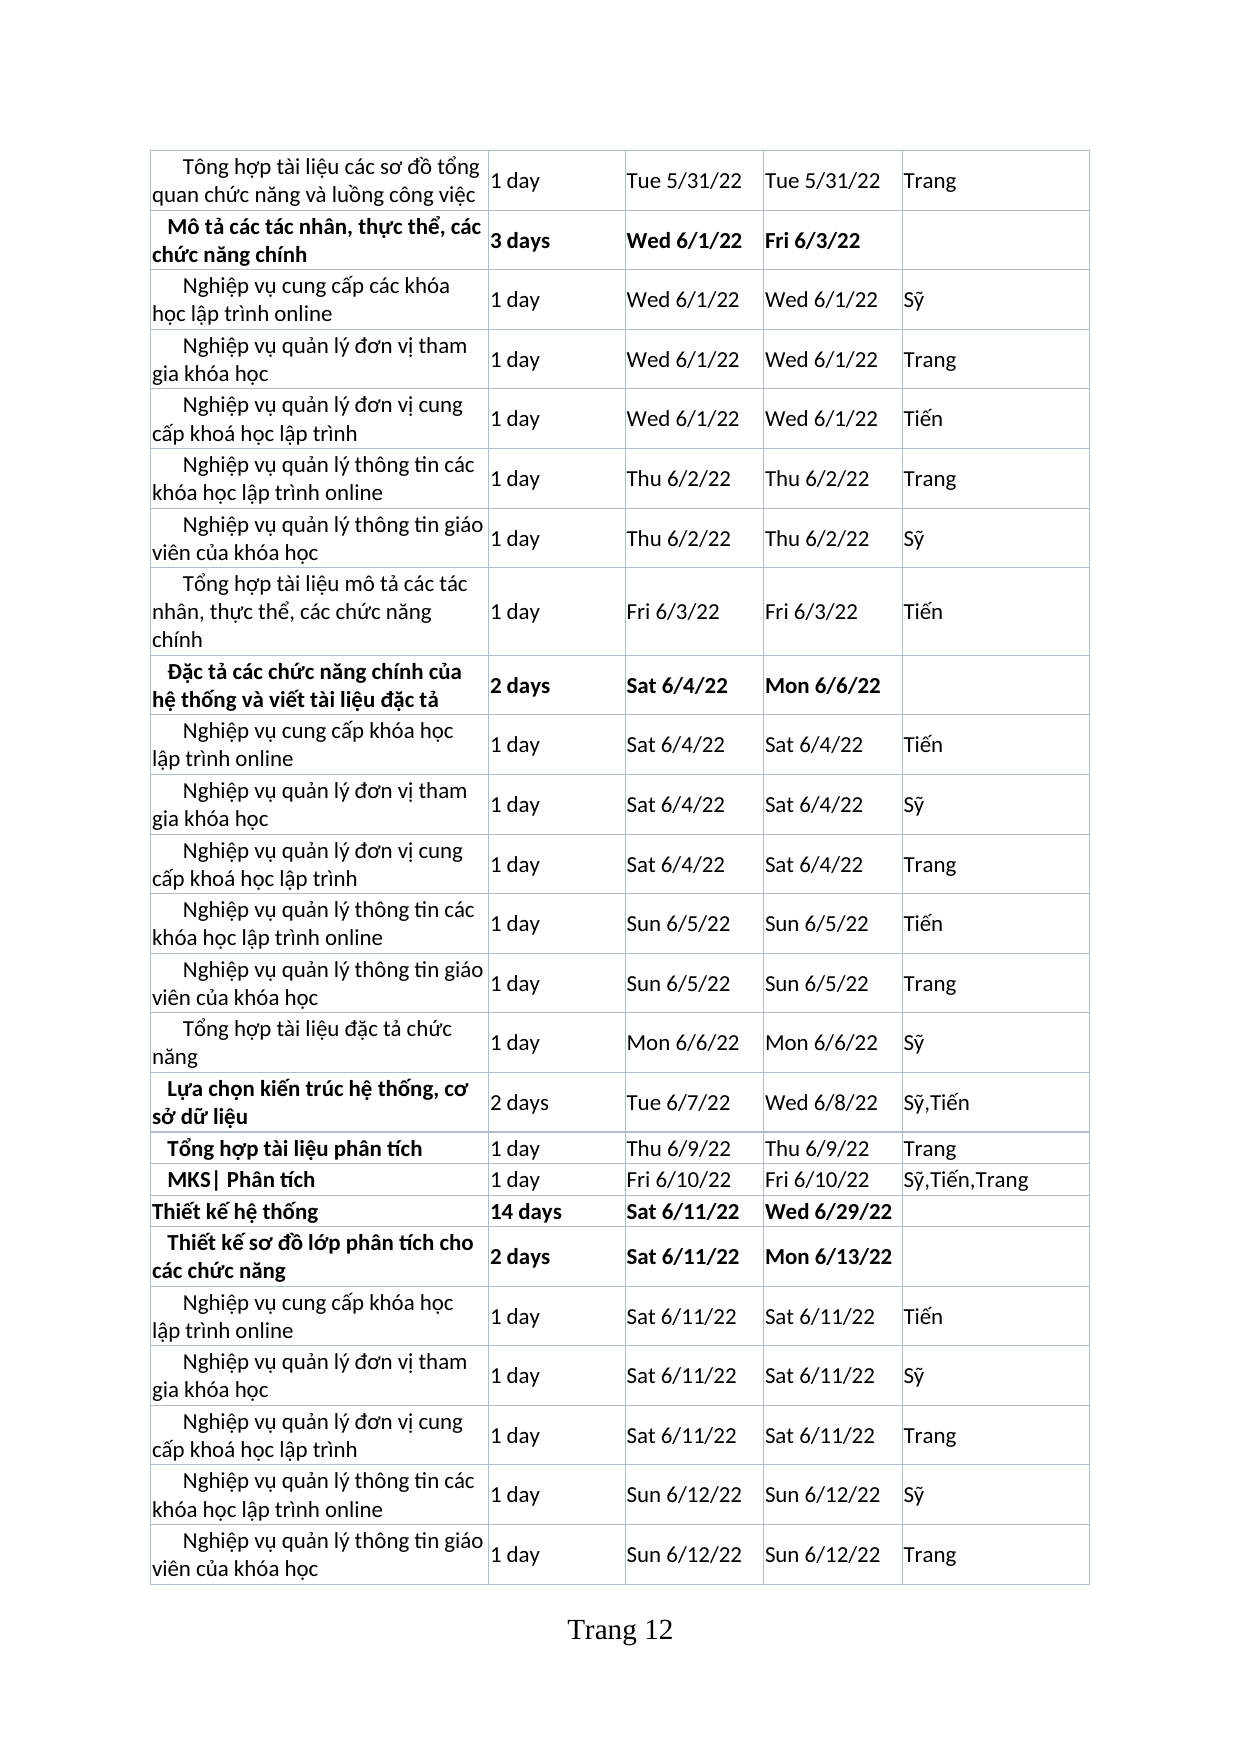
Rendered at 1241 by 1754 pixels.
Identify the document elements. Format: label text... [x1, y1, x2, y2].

table_cell Thu 6/2/22 [764, 509, 902, 567]
table_cell Nghiệp vụ quản lý thông tin giáo viên của khóa học [151, 509, 488, 567]
table_cell Sat 6/4/22 [626, 656, 763, 714]
table_cell 1 day [489, 1133, 625, 1163]
table_cell Wed 6/1/22 [764, 389, 902, 448]
table_cell Trang [903, 954, 1089, 1012]
table_cell Sat 6/11/22 [626, 1196, 763, 1226]
table_cell 1 day [489, 1406, 625, 1464]
table_cell Sỹ [903, 775, 1089, 833]
table_cell Trang [903, 1133, 1089, 1163]
table_cell Wed 6/1/22 [764, 270, 902, 329]
table_cell Tue 5/31/22 [626, 151, 763, 209]
table_cell Lựa chọn kiến trúc hệ thống, cơ sở dữ liệu [151, 1073, 488, 1131]
table_cell Fri 6/3/22 [764, 568, 902, 655]
table_cell Sat 6/11/22 [626, 1406, 763, 1464]
table_cell Wed 6/1/22 [626, 270, 763, 329]
table_cell Tiến [903, 894, 1089, 953]
table_cell Sat 6/4/22 [626, 775, 763, 833]
table_cell Thu 6/2/22 [626, 449, 763, 507]
table_cell Sun 6/5/22 [764, 894, 902, 953]
table_cell Nghiệp vụ quản lý đơn vị cung cấp khoá học lập trình [151, 835, 488, 893]
table_cell Mon 6/6/22 [764, 656, 902, 714]
table_cell Sun 6/12/22 [764, 1525, 902, 1583]
table_cell Sat 6/4/22 [764, 775, 902, 833]
table_cell [903, 1227, 1089, 1286]
table_cell Mon 6/6/22 [764, 1013, 902, 1072]
table_cell 1 day [489, 715, 625, 774]
table_cell Tông hợp tài liệu các sơ đồ tổng quan chức năng và luồng công việc [151, 151, 488, 209]
table_cell Đặc tả các chức năng chính của hệ thống và viết tài liệu đặc tả [151, 656, 488, 714]
table_cell Sat 6/4/22 [626, 835, 763, 893]
table_cell 2 days [489, 656, 625, 714]
table_cell [903, 656, 1089, 714]
table_cell Nghiệp vụ cung cấp khóa học lập trình online [151, 1287, 488, 1345]
table_cell 1 day [489, 449, 625, 507]
table_cell Tue 5/31/22 [764, 151, 902, 209]
table_cell Thiết kế hệ thống [151, 1196, 488, 1226]
table_cell Sun 6/5/22 [764, 954, 902, 1012]
table_cell Nghiệp vụ quản lý thông tin các khóa học lập trình online [151, 894, 488, 953]
table_cell Thu 6/2/22 [764, 449, 902, 507]
table_cell Sat 6/11/22 [764, 1346, 902, 1405]
table_cell Sỹ [903, 509, 1089, 567]
table_cell 14 days [489, 1196, 625, 1226]
table_cell Tiến [903, 568, 1089, 655]
table_cell Sỹ,Tiến,Trang [903, 1164, 1089, 1194]
table_cell Wed 6/1/22 [626, 330, 763, 388]
table_cell 1 day [489, 330, 625, 388]
table_cell Nghiệp vụ cung cấp khóa học lập trình online [151, 715, 488, 774]
table_cell [903, 211, 1089, 269]
table_cell Sỹ [903, 270, 1089, 329]
table_cell Mon 6/13/22 [764, 1227, 902, 1286]
table_cell Sat 6/4/22 [764, 835, 902, 893]
table_cell Sun 6/5/22 [626, 894, 763, 953]
table_cell Tổng hợp tài liệu phân tích [151, 1133, 488, 1163]
table_cell Nghiệp vụ quản lý thông tin giáo viên của khóa học [151, 954, 488, 1012]
table_cell 1 day [489, 894, 625, 953]
table_cell Nghiệp vụ quản lý đơn vị tham gia khóa học [151, 330, 488, 388]
table_cell Thiết kế sơ đồ lớp phân tích cho các chức năng [151, 1227, 488, 1286]
table_cell 1 day [489, 509, 625, 567]
table_cell Tổng hợp tài liệu đặc tả chức năng [151, 1013, 488, 1072]
table_cell Nghiệp vụ quản lý đơn vị cung cấp khoá học lập trình [151, 1406, 488, 1464]
table_cell 1 day [489, 151, 625, 209]
table_cell Sat 6/11/22 [764, 1406, 902, 1464]
table_cell Sat 6/11/22 [626, 1227, 763, 1286]
table_cell Mon 6/6/22 [626, 1013, 763, 1072]
table_cell Sỹ [903, 1013, 1089, 1072]
table_cell Thu 6/9/22 [626, 1133, 763, 1163]
table_cell 1 day [489, 835, 625, 893]
table_cell 2 days [489, 1073, 625, 1131]
table_cell Tiến [903, 1287, 1089, 1345]
table_cell 1 day [489, 1525, 625, 1583]
table_cell Nghiệp vụ quản lý đơn vị tham gia khóa học [151, 775, 488, 833]
table_cell 1 day [489, 1013, 625, 1072]
table_cell Sat 6/11/22 [626, 1287, 763, 1345]
table_cell Wed 6/8/22 [764, 1073, 902, 1131]
table_cell 1 day [489, 568, 625, 655]
table_cell 1 day [489, 1465, 625, 1524]
table_cell Fri 6/10/22 [764, 1164, 902, 1194]
table_cell 1 day [489, 270, 625, 329]
table_cell 1 day [489, 389, 625, 448]
table_cell Nghiệp vụ quản lý đơn vị cung cấp khoá học lập trình [151, 389, 488, 448]
table_cell Tue 6/7/22 [626, 1073, 763, 1131]
table_cell [903, 1196, 1089, 1226]
table_cell Tiến [903, 389, 1089, 448]
table_cell Wed 6/1/22 [626, 389, 763, 448]
table_cell Nghiệp vụ quản lý đơn vị tham gia khóa học [151, 1346, 488, 1405]
table_cell Sat 6/11/22 [764, 1287, 902, 1345]
table_cell Wed 6/1/22 [764, 330, 902, 388]
table_cell Fri 6/10/22 [626, 1164, 763, 1194]
table_cell MKS| Phân tích [151, 1164, 488, 1194]
table_cell Tổng hợp tài liệu mô tả các tác nhân, thực thể, các chức năng chính [151, 568, 488, 655]
table_cell 1 day [489, 954, 625, 1012]
table_cell Fri 6/3/22 [626, 568, 763, 655]
table_cell Nghiệp vụ quản lý thông tin các khóa học lập trình online [151, 1465, 488, 1524]
table_cell Sat 6/4/22 [626, 715, 763, 774]
table_cell Wed 6/29/22 [764, 1196, 902, 1226]
table_cell Sỹ [903, 1465, 1089, 1524]
table_cell Trang [903, 1406, 1089, 1464]
table_cell Sun 6/12/22 [764, 1465, 902, 1524]
table_cell Sun 6/5/22 [626, 954, 763, 1012]
table_cell 2 days [489, 1227, 625, 1286]
table_cell Nghiệp vụ quản lý thông tin các khóa học lập trình online [151, 449, 488, 507]
table_cell Sat 6/4/22 [764, 715, 902, 774]
table_cell Trang [903, 151, 1089, 209]
table_cell 1 day [489, 1164, 625, 1194]
table_cell Nghiệp vụ cung cấp các khóa học lập trình online [151, 270, 488, 329]
table_cell Sỹ [903, 1346, 1089, 1405]
table_cell Sun 6/12/22 [626, 1525, 763, 1583]
table_cell Thu 6/9/22 [764, 1133, 902, 1163]
table_cell Mô tả các tác nhân, thực thể, các chức năng chính [151, 211, 488, 269]
table_cell 3 days [489, 211, 625, 269]
table_cell Trang [903, 1525, 1089, 1583]
table_cell Fri 6/3/22 [764, 211, 902, 269]
table_cell Wed 6/1/22 [626, 211, 763, 269]
table_cell 1 day [489, 1287, 625, 1345]
table_cell Thu 6/2/22 [626, 509, 763, 567]
table_cell Trang [903, 330, 1089, 388]
table_cell Sat 6/11/22 [626, 1346, 763, 1405]
table_cell 1 day [489, 1346, 625, 1405]
table_cell 1 day [489, 775, 625, 833]
table_cell Trang [903, 835, 1089, 893]
table_cell Tiến [903, 715, 1089, 774]
table_cell Sun 6/12/22 [626, 1465, 763, 1524]
table_cell Sỹ,Tiến [903, 1073, 1089, 1131]
table_cell Trang [903, 449, 1089, 507]
table_cell Nghiệp vụ quản lý thông tin giáo viên của khóa học [151, 1525, 488, 1583]
